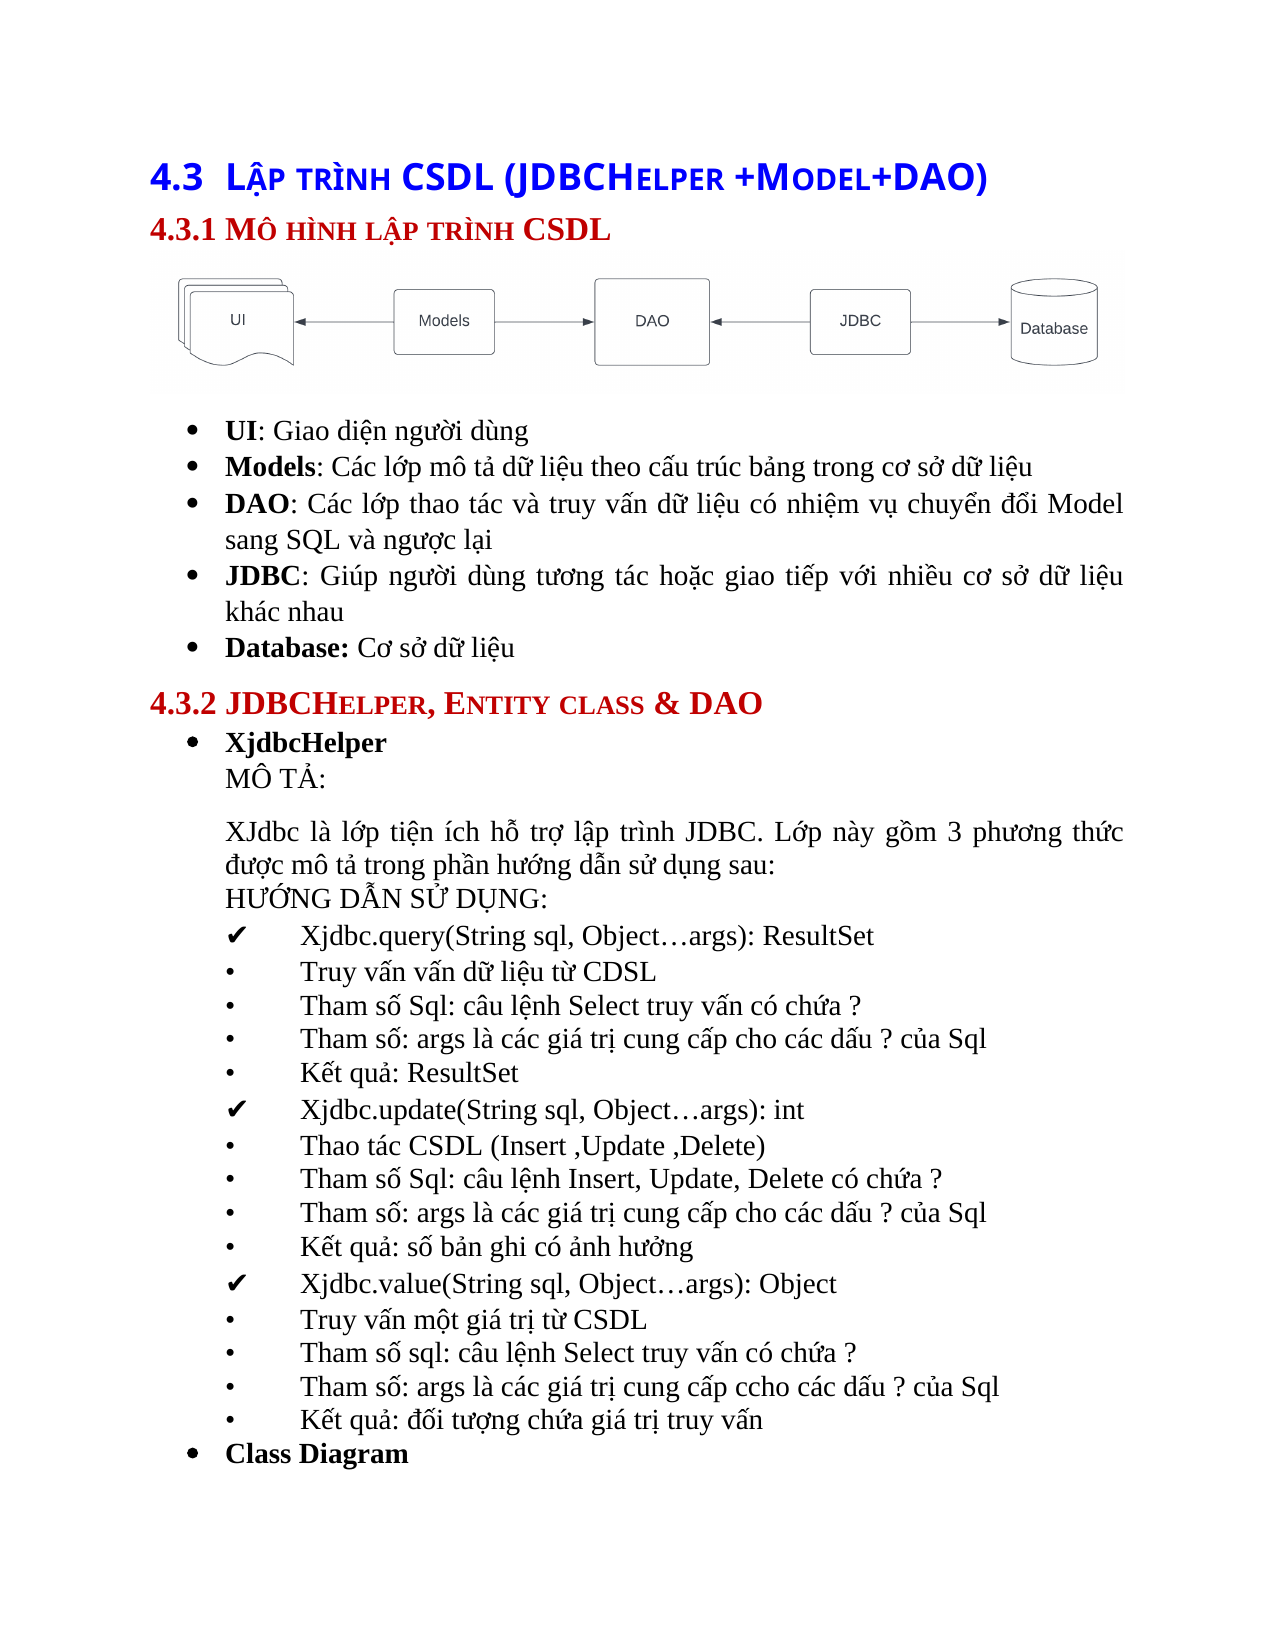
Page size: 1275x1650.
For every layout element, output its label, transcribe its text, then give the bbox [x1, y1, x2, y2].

text HƯỚNG DẪN SỬ DỤNG: [225, 881, 1125, 914]
list Database: Cơ sở dữ liệu [187, 631, 1125, 664]
subtitle Mô hình lập trình CSDL [150, 209, 1125, 248]
text • Kết quả: số bản ghi có ảnh hưởng [225, 1229, 1125, 1262]
text • Truy vấn vấn dữ liệu từ CDSL [225, 954, 1125, 988]
text • Tham số: args là các giá trị cung cấp cho các dấu ? của Sql [225, 1021, 1125, 1055]
text ✔ Xjdbc.value(String sql, Object…args): Object [225, 1262, 1125, 1302]
subtitle JDBCHelper, Entity class & DAO [150, 683, 1125, 722]
text • Tham số Sql: câu lệnh Insert, Update, Delete có chứa ? [225, 1162, 1125, 1195]
list MÔ TẢ: [225, 761, 1125, 794]
list DAO: Các lớp thao tác và truy vấn dữ liệu có nhiệm vụ chuyển đổi Model sang SQL và ngược lại [187, 486, 1125, 556]
list Class Diagram [187, 1436, 1125, 1470]
text • Kết quả: ResultSet [225, 1055, 1125, 1088]
text • Tham số: args là các giá trị cung cấp cho các dấu ? của Sql [225, 1195, 1125, 1229]
list JDBC: Giúp người dùng tương tác hoặc giao tiếp với nhiều cơ sở dữ liệu khác nhau [187, 558, 1125, 628]
subtitle Lập trình CSDL (JDBCHelper +Model+DAO) [150, 150, 1125, 201]
text • Tham số: args là các giá trị cung cấp ccho các dấu ? của Sql [225, 1369, 1125, 1402]
text • Truy vấn một giá trị từ CSDL [225, 1302, 1125, 1335]
list Models: Các lớp mô tả dữ liệu theo cấu trúc bảng trong cơ sở dữ liệu [187, 449, 1125, 483]
text • Kết quả: đối tượng chứa giá trị truy vấn [225, 1402, 1125, 1436]
text • Tham số Sql: câu lệnh Select truy vấn có chứa ? [225, 988, 1125, 1021]
text • Thao tác CSDL (Insert ,Update ,Delete) [225, 1128, 1125, 1162]
text ✔ Xjdbc.update(String sql, Object…args): int [225, 1088, 1125, 1128]
text ✔ Xjdbc.query(String sql, Object…args): ResultSet [225, 914, 1125, 954]
text XJdbc là lớp tiện ích hỗ trợ lập trình JDBC. Lớp này gồm 3 phương thức được mô tả trong phần hướng dẫn sử dụng sau: [225, 814, 1125, 881]
picture [150, 250, 1125, 394]
text • Tham số sql: câu lệnh Select truy vấn có chứa ? [225, 1335, 1125, 1369]
list XjdbcHelper [187, 725, 1125, 758]
list UI: Giao diện người dùng [187, 413, 1125, 447]
